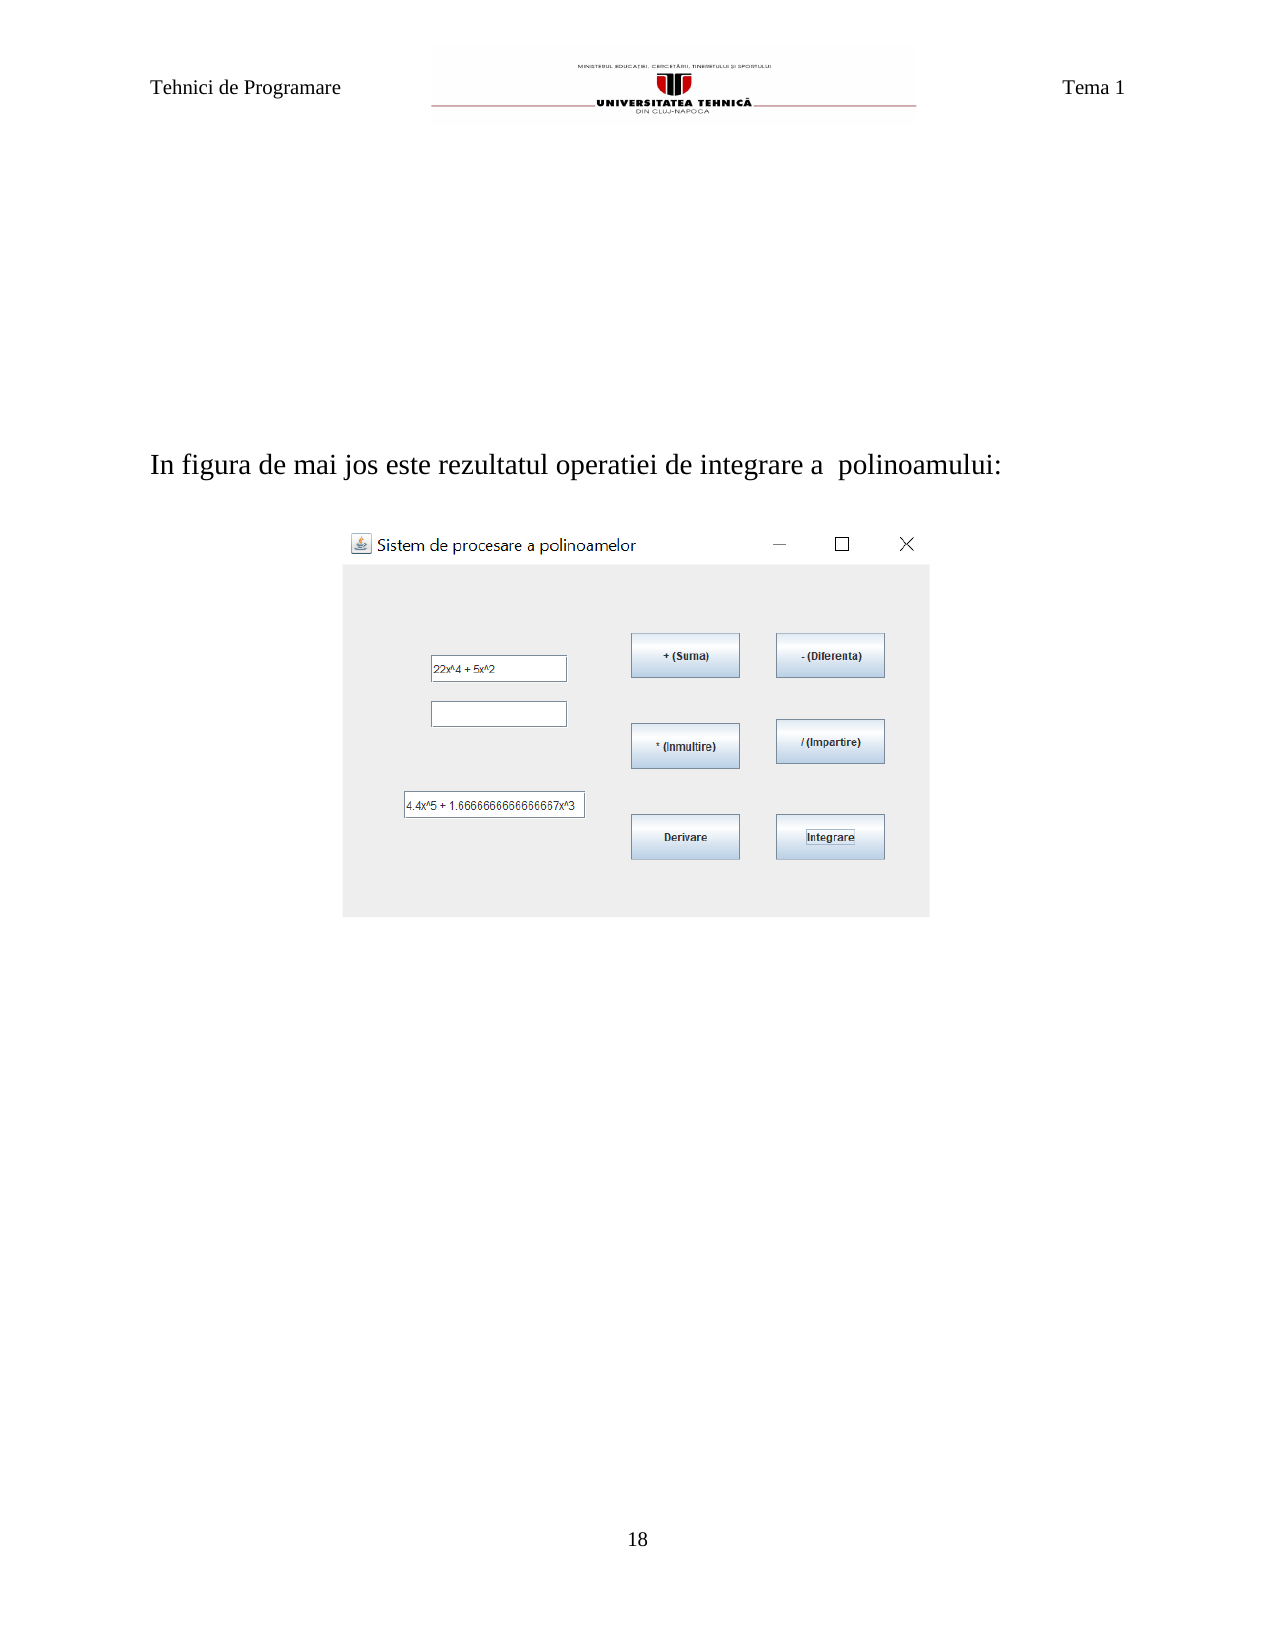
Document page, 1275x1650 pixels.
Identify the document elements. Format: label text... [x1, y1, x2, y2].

text In figura de mai jos este rezultatul operatiei de integrare a polinoamului: [150, 447, 1125, 480]
picture [342, 525, 930, 917]
picture [431, 44, 917, 125]
